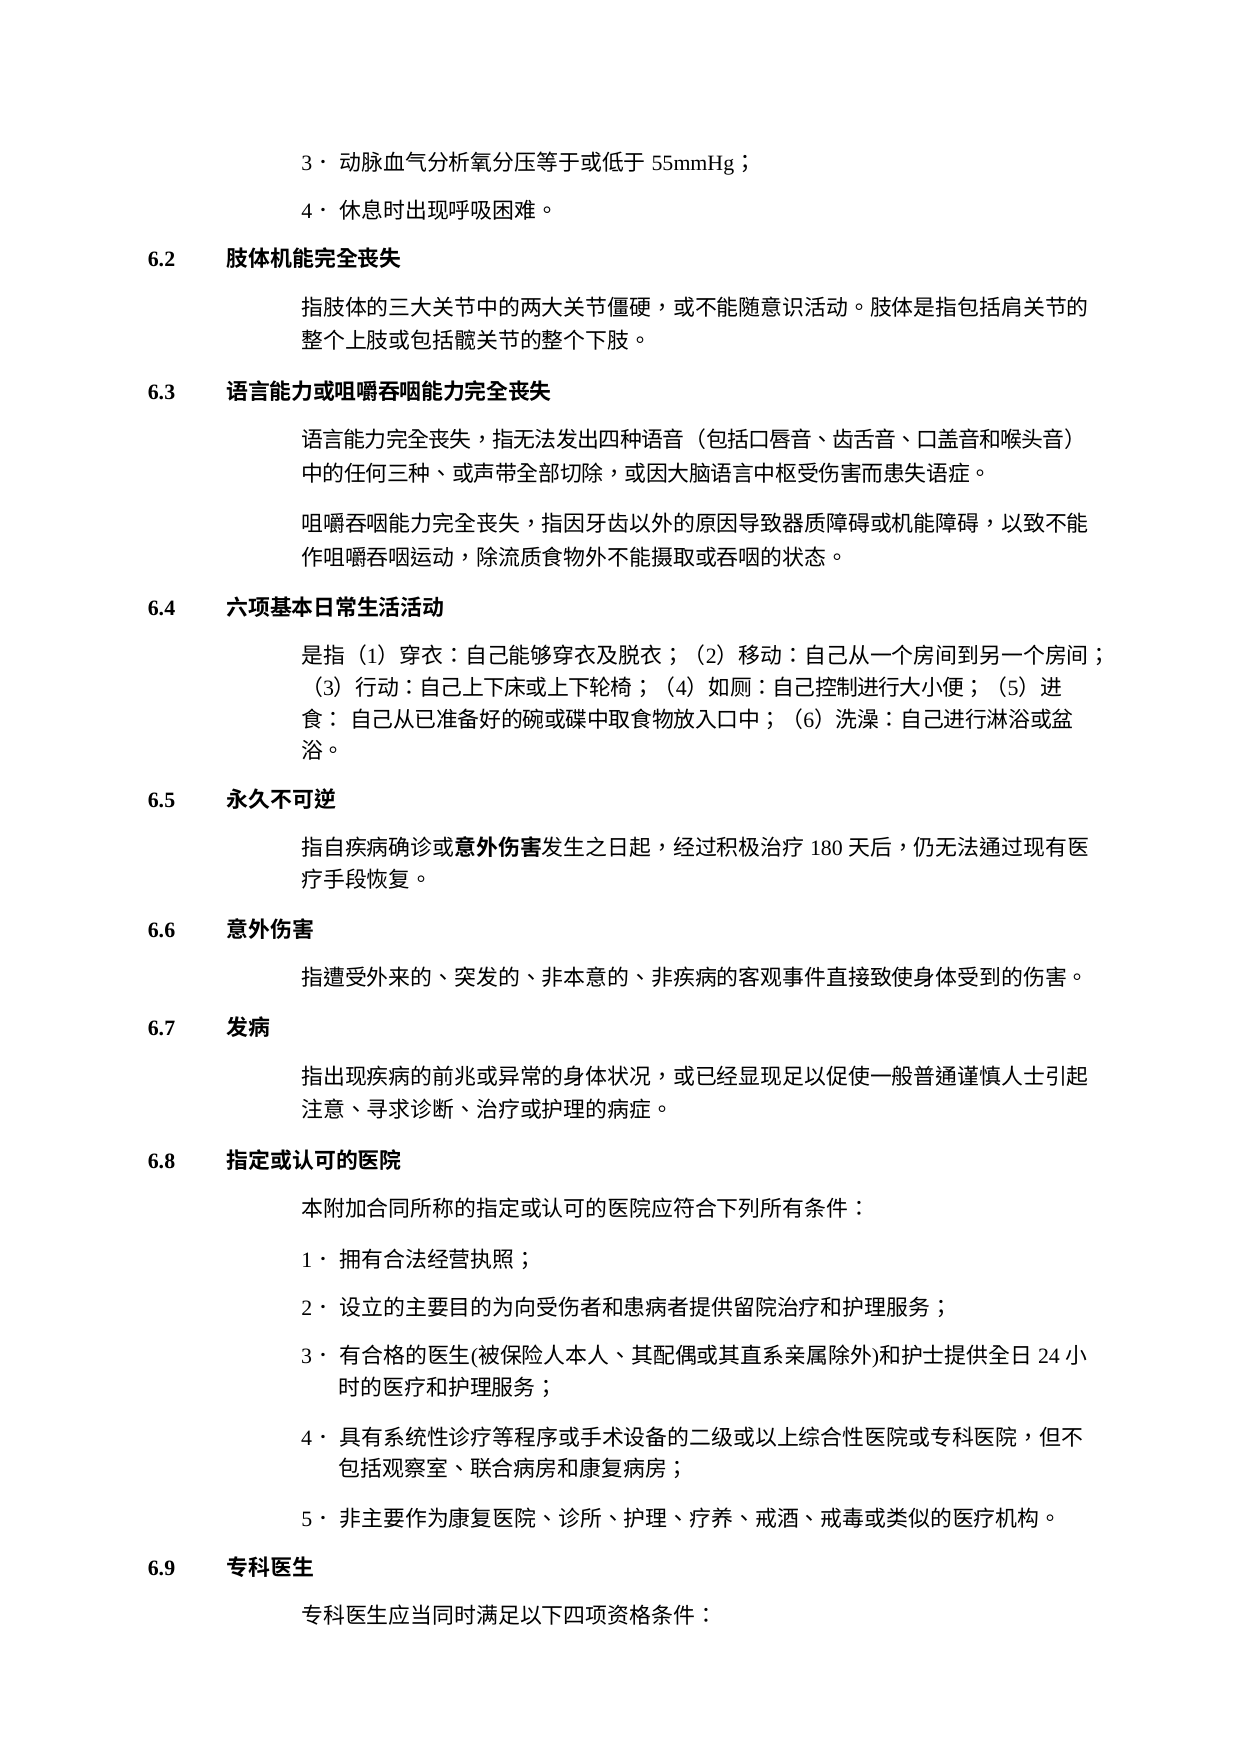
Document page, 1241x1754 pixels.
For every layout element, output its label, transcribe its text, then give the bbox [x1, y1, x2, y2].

text 指肢体的三大关节中的两大关节僵硬，或不能随意识活动。肢体是指包括肩关节的整个上肢或包括髋关节的整个下肢。 [301, 291, 1093, 355]
text 5． 非主要作为康复医院、诊所、护理、疗养、戒酒、戒毒或类似的医疗机构。 [301, 1503, 1115, 1533]
text 指遭受外来的、突发的、非本意的、非疾病的客观事件直接致使身体受到的伤害。 [301, 962, 1115, 992]
subtitle 永久不可逆 [148, 784, 1115, 813]
subtitle 肢体机能完全丧失 [148, 243, 1115, 273]
subtitle 语言能力或咀嚼吞咽能力完全丧失 [148, 376, 1115, 406]
text 指自疾病确诊或意外伤害发生之日起，经过积极治疗 180 天后，仍无法通过现有医疗手段恢复。 [301, 832, 1098, 893]
subtitle 发病 [148, 1012, 1115, 1042]
text 1． 拥有合法经营执照； [301, 1244, 1115, 1274]
subtitle 意外伤害 [148, 914, 1115, 943]
text 4． 休息时出现呼吸困难。 [301, 195, 1115, 225]
text 3． 有合格的医生(被保险人本人、其配偶或其直系亲属除外)和护士提供全日 24 小时的医疗和护理服务； [301, 1340, 1099, 1401]
text 是指（1）穿衣：自己能够穿衣及脱衣；（2）移动：自己从一个房间到另一个房间； [301, 641, 1115, 670]
text （3）行动：自己上下床或上下轮椅；（4）如厕：自己控制进行大小便；（5）进食： 自己从已准备好的碗或碟中取食物放入口中；（6）洗澡：自己进行淋浴或盆浴。 [301, 672, 1104, 765]
text 2． 设立的主要目的为向受伤者和患病者提供留院治疗和护理服务； [301, 1292, 1115, 1322]
subtitle 指定或认可的医院 [148, 1145, 1115, 1175]
subtitle 专科医生 [148, 1552, 1115, 1581]
text 语言能力完全丧失，指无法发出四种语音（包括口唇音、齿舌音、口盖音和喉头音） 中的任何三种、或声带全部切除，或因大脑语言中枢受伤害而患失语症。 [301, 424, 1104, 487]
text 3． 动脉血气分析氧分压等于或低于 55mmHg； [301, 147, 1115, 177]
subtitle 六项基本日常生活活动 [148, 592, 1115, 622]
text 本附加合同所称的指定或认可的医院应符合下列所有条件： [301, 1193, 1115, 1223]
text 咀嚼吞咽能力完全丧失，指因牙齿以外的原因导致器质障碍或机能障碍，以致不能作咀嚼吞咽运动，除流质食物外不能摄取或吞咽的状态。 [301, 508, 1093, 572]
text 4． 具有系统性诊疗等程序或手术设备的二级或以上综合性医院或专科医院，但不包括观察室、联合病房和康复病房； [301, 1422, 1093, 1483]
text 指出现疾病的前兆或异常的身体状况，或已经显现足以促使一般普通谨慎人士引起注意、寻求诊断、治疗或护理的病症。 [301, 1061, 1093, 1124]
text 专科医生应当同时满足以下四项资格条件： [301, 1600, 1115, 1629]
